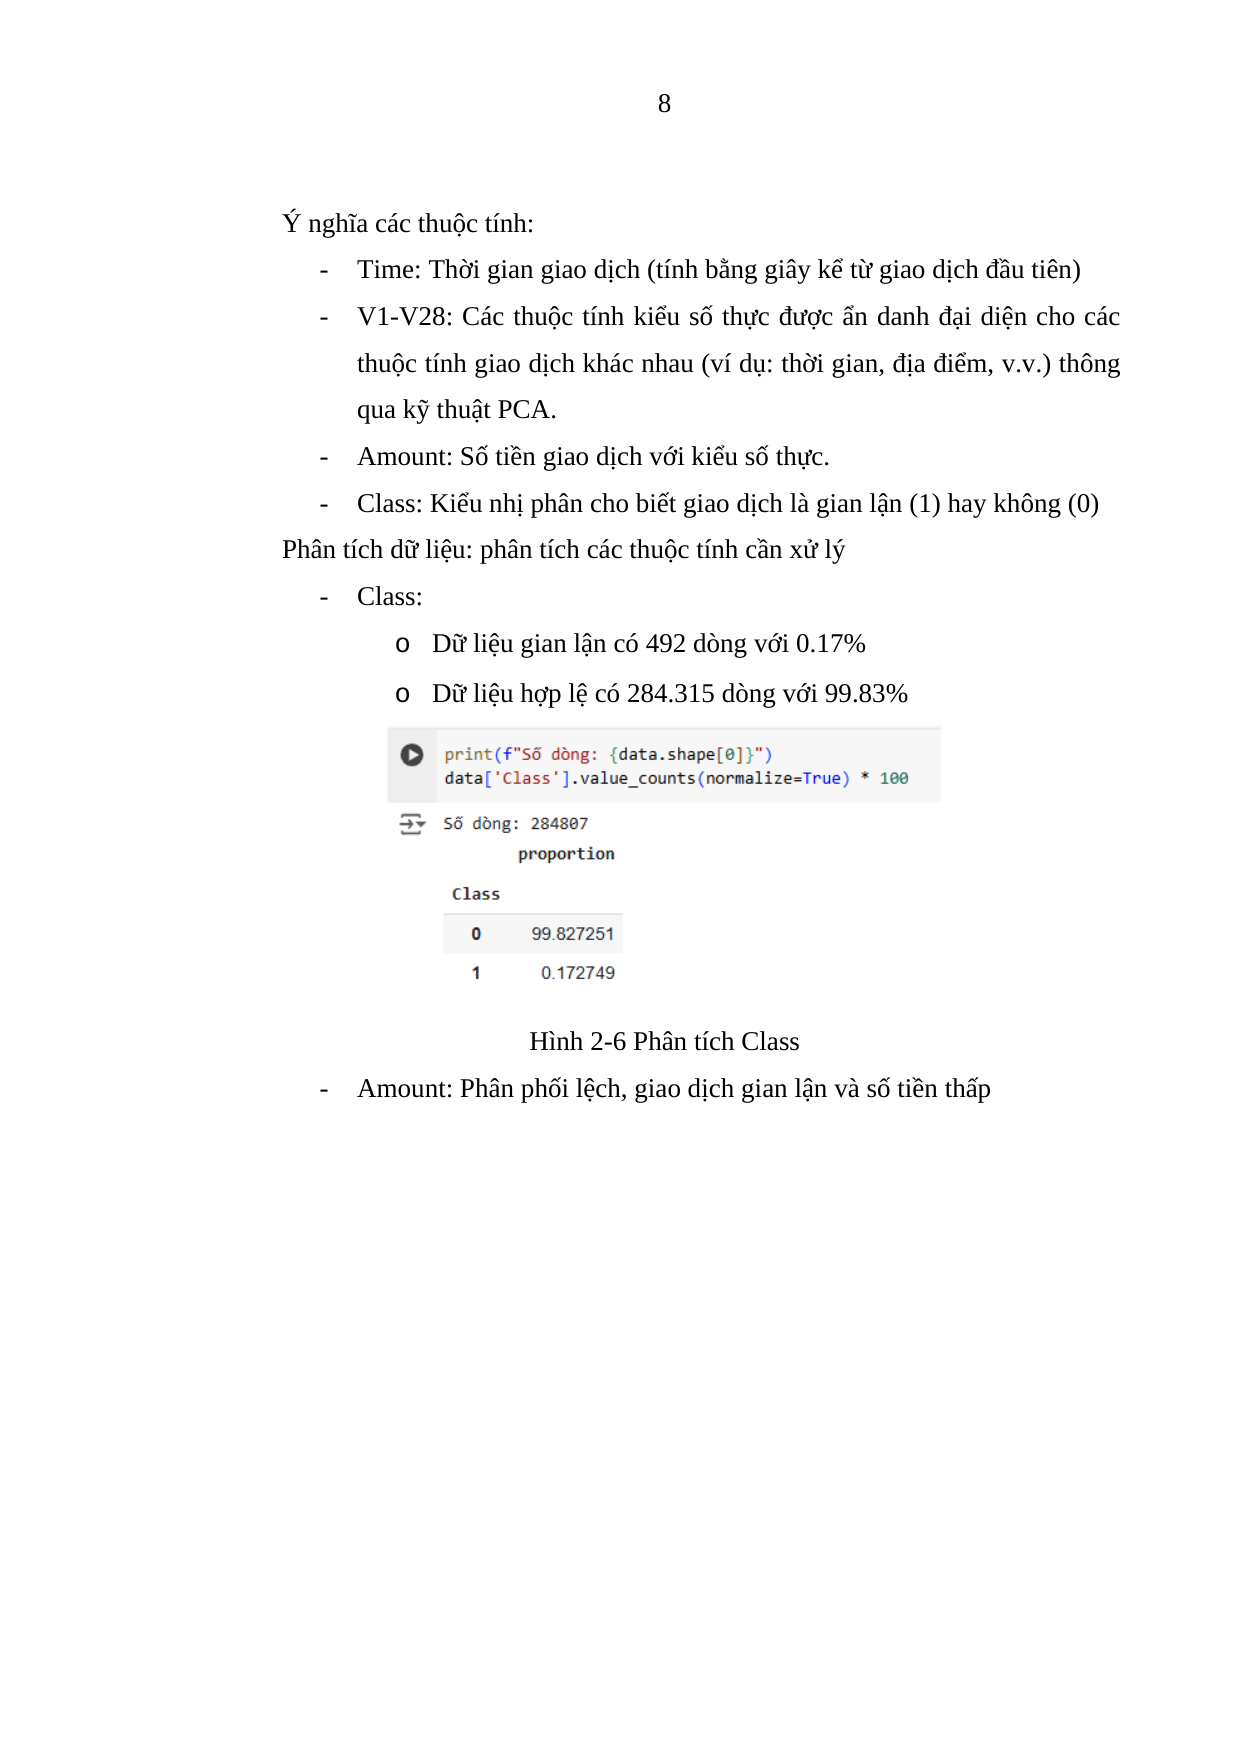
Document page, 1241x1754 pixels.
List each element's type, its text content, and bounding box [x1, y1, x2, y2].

text Ý nghĩa các thuộc tính: [207, 207, 1122, 238]
list Class: Kiểu nhị phân cho biết giao dịch là gian lận (1) hay không (0) [319, 487, 1122, 518]
list Dữ liệu hợp lệ có 284.315 dòng với 99.83% [394, 677, 1122, 710]
list V1-V28: Các thuộc tính kiểu số thực được ẩn danh đại diện cho các thuộc tính giao dịch khác nhau (ví dụ: thời gian, địa điểm, v.v.) thông qua kỹ thuật PCA. [319, 300, 1122, 424]
list Dữ liệu gian lận có 492 dòng với 0.17% [394, 627, 1122, 660]
text Phân tích dữ liệu: phân tích các thuộc tính cần xử lý [207, 533, 1122, 564]
list Time: Thời gian giao dịch (tính bằng giây kể từ giao dịch đầu tiên) [319, 253, 1122, 284]
list Amount: Số tiền giao dịch với kiểu số thực. [319, 440, 1122, 471]
list Class: [319, 580, 1122, 611]
picture [387, 721, 942, 1003]
